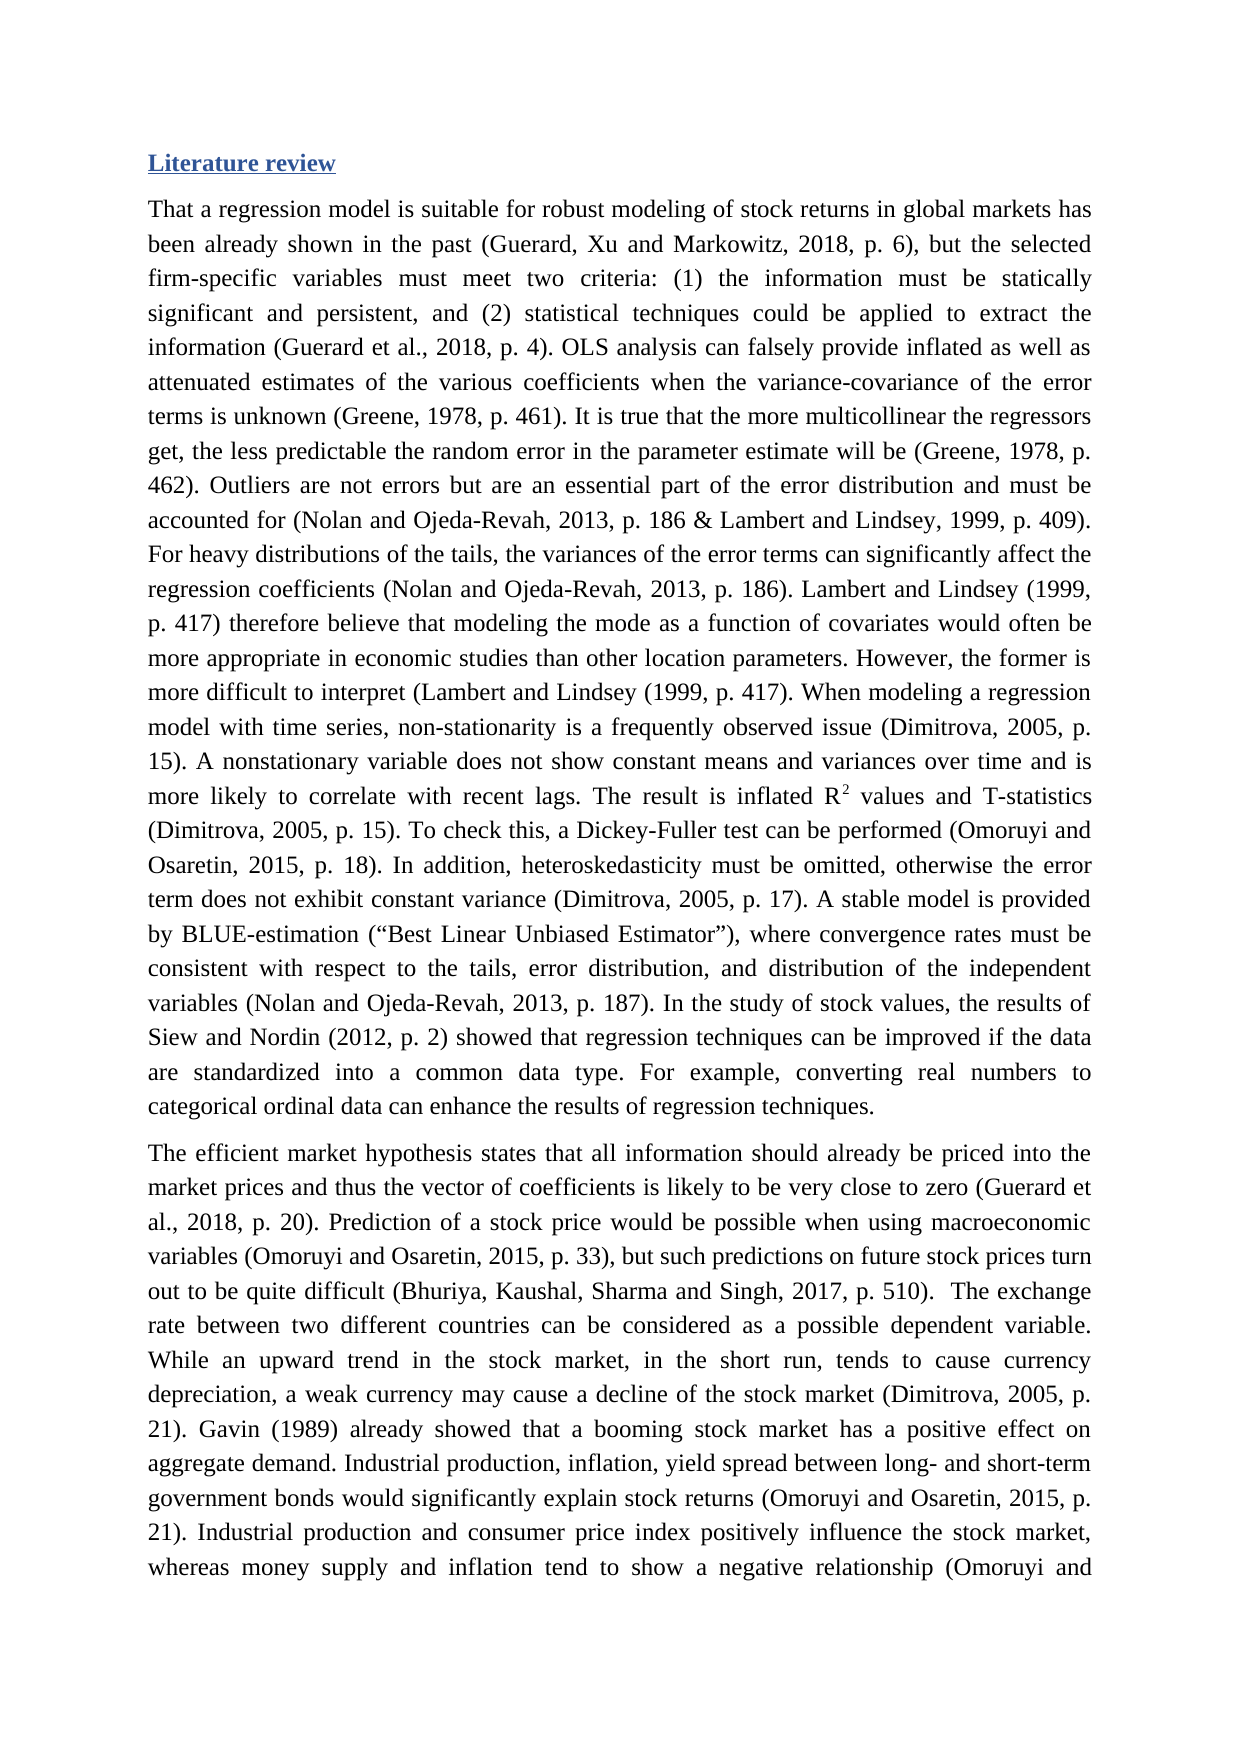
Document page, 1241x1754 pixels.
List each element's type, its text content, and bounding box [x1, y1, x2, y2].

text That a regression model is suitable for robust modeling of stock returns in global markets has been already shown in the past (Guerard, Xu and Markowitz, 2018, p. 6), but the selected firm-specific variables must meet two criteria: (1) the information must be statically significant and persistent, and (2) statistical techniques could be applied to extract the information (Guerard et al., 2018, p. 4). OLS analysis can falsely provide inflated as well as attenuated estimates of the various coefficients when the variance-covariance of the error terms is unknown (Greene, 1978, p. 461). It is true that the more multicollinear the regressors get, the less predictable the random error in the parameter estimate will be (Greene, 1978, p. 462). Outliers are not errors but are an essential part of the error distribution and must be accounted for (Nolan and Ojeda-Revah, 2013, p. 186 & Lambert and Lindsey, 1999, p. 409). For heavy distributions of the tails, the variances of the error terms can significantly affect the regression coefficients (Nolan and Ojeda-Revah, 2013, p. 186). Lambert and Lindsey (1999, p. 417) therefore believe that modeling the mode as a function of covariates would often be more appropriate in economic studies than other location parameters. However, the former is more difficult to interpret (Lambert and Lindsey (1999, p. 417). When modeling a regression model with time series, non-stationarity is a frequently observed issue (Dimitrova, 2005, p. 15). A nonstationary variable does not show constant means and variances over time and is more likely to correlate with recent lags. The result is inflated R2 values and T-statistics (Dimitrova, 2005, p. 15). To check this, a Dickey-Fuller test can be performed (Omoruyi and Osaretin, 2015, p. 18). In addition, heteroskedasticity must be omitted, otherwise the error term does not exhibit constant variance (Dimitrova, 2005, p. 17). A stable model is provided by BLUE-estimation (“Best Linear Unbiased Estimator”), where convergence rates must be consistent with respect to the tails, error distribution, and distribution of the independent variables (Nolan and Ojeda-Revah, 2013, p. 187). In the study of stock values, the results of Siew and Nordin (2012, p. 2) showed that regression techniques can be improved if the data are standardized into a common data type. For example, converting real numbers to categorical ordinal data can enhance the results of regression techniques. [148, 194, 1093, 1120]
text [148, 1138, 1093, 1581]
text Literature review [148, 148, 1093, 176]
